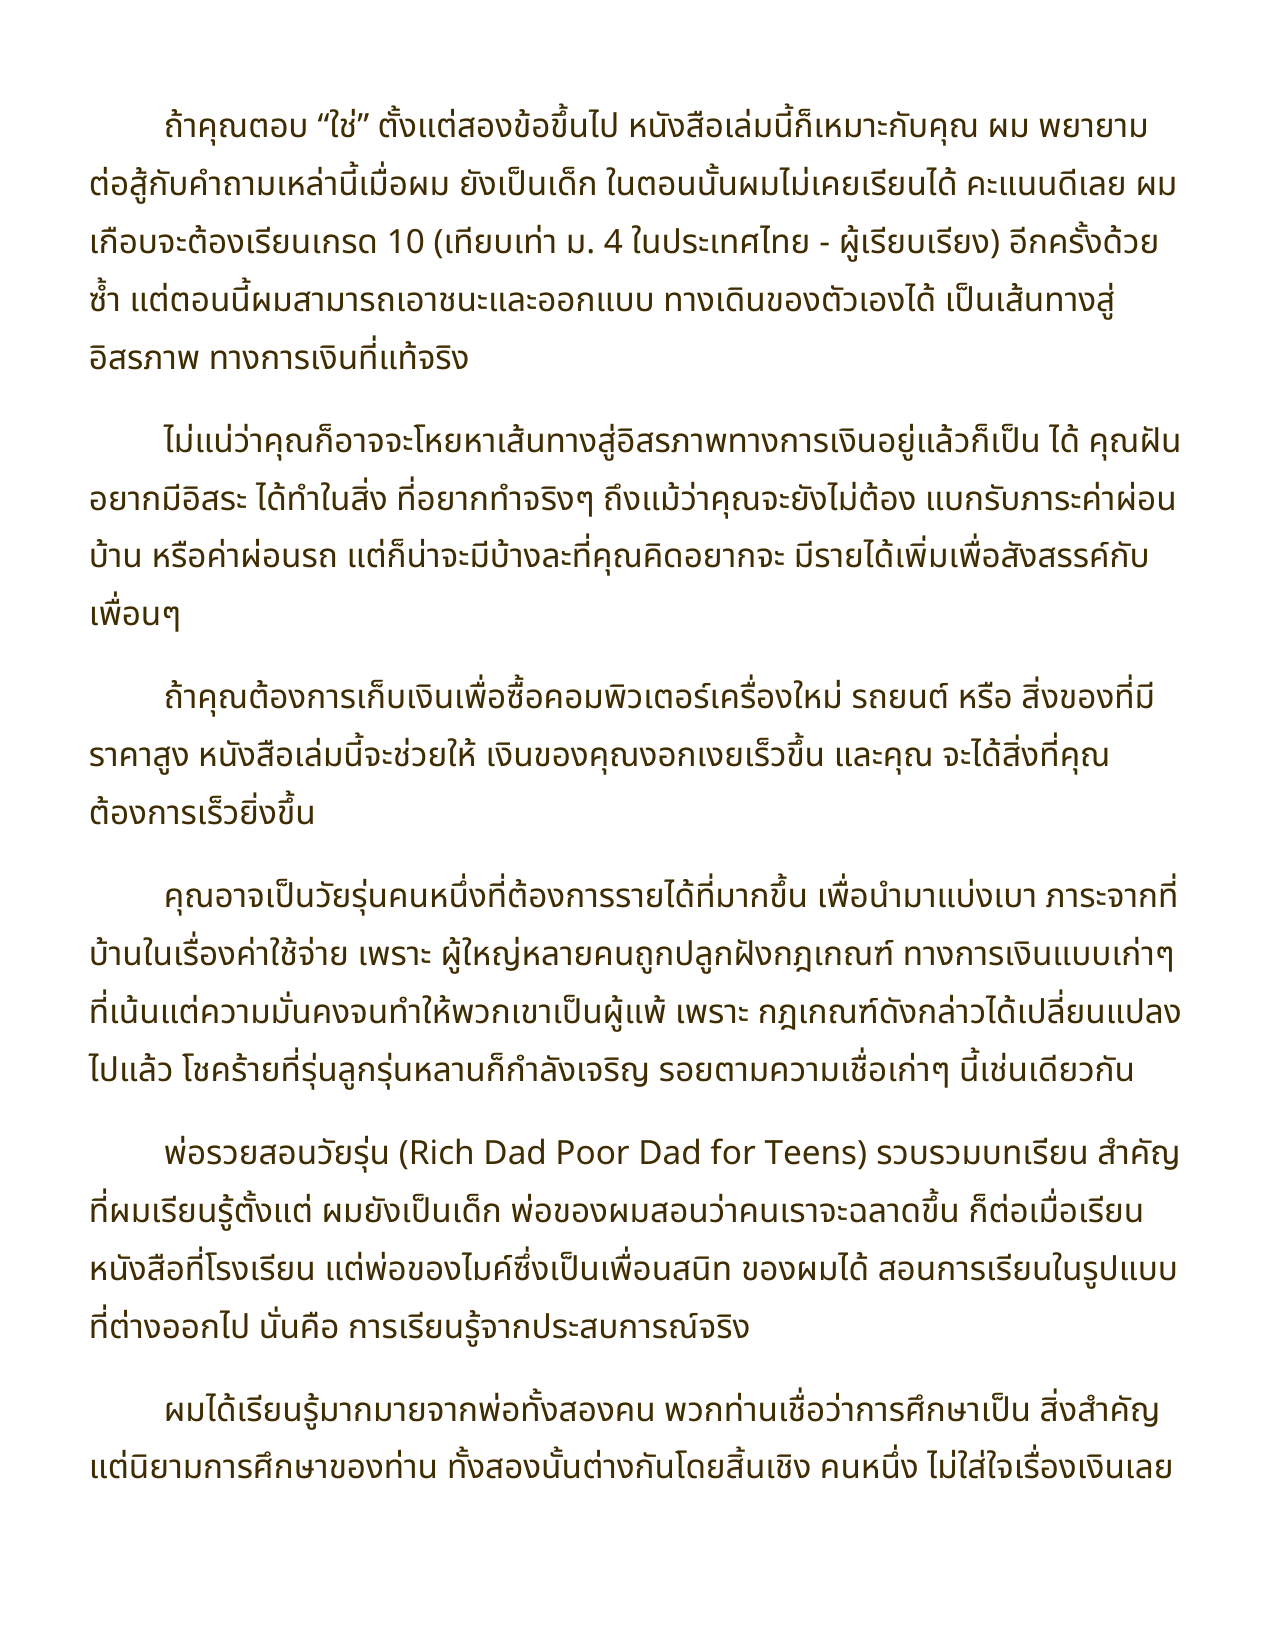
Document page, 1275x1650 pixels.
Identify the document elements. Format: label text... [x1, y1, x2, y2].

text ไม่แน่ว่าคุณก็อาจจะโหยหาเส้นทางสู่อิสรภาพทางการเงินอยู่แล้วก็เป็น ได้ คุณฝันอยากมีอิสระ ได้ทําในสิ่ง ที่อยากทําจริงๆ ถึงแม้ว่าคุณจะยังไม่ต้อง แบกรับภาระค่าผ่อนบ้าน หรือค่าผ่อนรถ แต่ก็น่าจะมีบ้างละที่คุณคิดอยากจะ มีรายได้เพิ่มเพื่อสังสรรค์กับเพื่อนๆ [89, 417, 1186, 641]
text ถ้าคุณตอบ “ใช่” ตั้งแต่สองข้อขึ้นไป หนังสือเล่มนี้ก็เหมาะกับคุณ ผม พยายามต่อสู้กับคําถามเหล่านี้เมื่อผม ยังเป็นเด็ก ในตอนนั้นผมไม่เคยเรียนได้ คะแนนดีเลย ผมเกือบจะต้องเรียนเกรด 10 (เทียบเท่า ม. 4 ในประเทศไทย - ผู้เรียบเรียง) อีกครั้งด้วยซ้ํา แต่ตอนนี้ผมสามารถเอาชนะและออกแบบ ทางเดินของตัวเองได้ เป็นเส้นทางสู่อิสรภาพ ทางการเงินที่แท้จริง [89, 102, 1186, 384]
text ถ้าคุณต้องการเก็บเงินเพื่อซื้อคอมพิวเตอร์เครื่องใหม่ รถยนต์ หรือ สิ่งของที่มีราคาสูง หนังสือเล่มนี้จะช่วยให้ เงินของคุณงอกเงยเร็วขึ้น และคุณ จะได้สิ่งที่คุณต้องการเร็วยิ่งขึ้น [89, 673, 1186, 839]
text พ่อรวยสอนวัยรุ่น (Rich Dad Poor Dad for Teens) รวบรวมบทเรียน สําคัญที่ผมเรียนรู้ตั้งแต่ ผมยังเป็นเด็ก พ่อของผมสอนว่าคนเราจะฉลาดขึ้น ก็ต่อเมื่อเรียนหนังสือที่โรงเรียน แต่พ่อของไมค์ซึ่งเป็นเพื่อนสนิท ของผมได้ สอนการเรียนในรูปแบบที่ต่างออกไป นั่นคือ การเรียนรู้จากประสบการณ์จริง [89, 1129, 1186, 1353]
text คุณอาจเป็นวัยรุ่นคนหนึ่งที่ต้องการรายได้ที่มากขึ้น เพื่อนํามาแบ่งเบา ภาระจากที่บ้านในเรื่องค่าใช้จ่าย เพราะ ผู้ใหญ่หลายคนถูกปลูกฝังกฎเกณฑ์ ทางการเงินแบบเก่าๆ ที่เน้นแต่ความมั่นคงจนทําให้พวกเขาเป็นผู้แพ้ เพราะ กฎเกณฑ์ดังกล่าวได้เปลี่ยนแปลงไปแล้ว โชคร้ายที่รุ่นลูกรุ่นหลานก็กําลังเจริญ รอยตามความเชื่อเก่าๆ นี้เช่นเดียวกัน [89, 872, 1186, 1096]
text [89, 1386, 1186, 1494]
